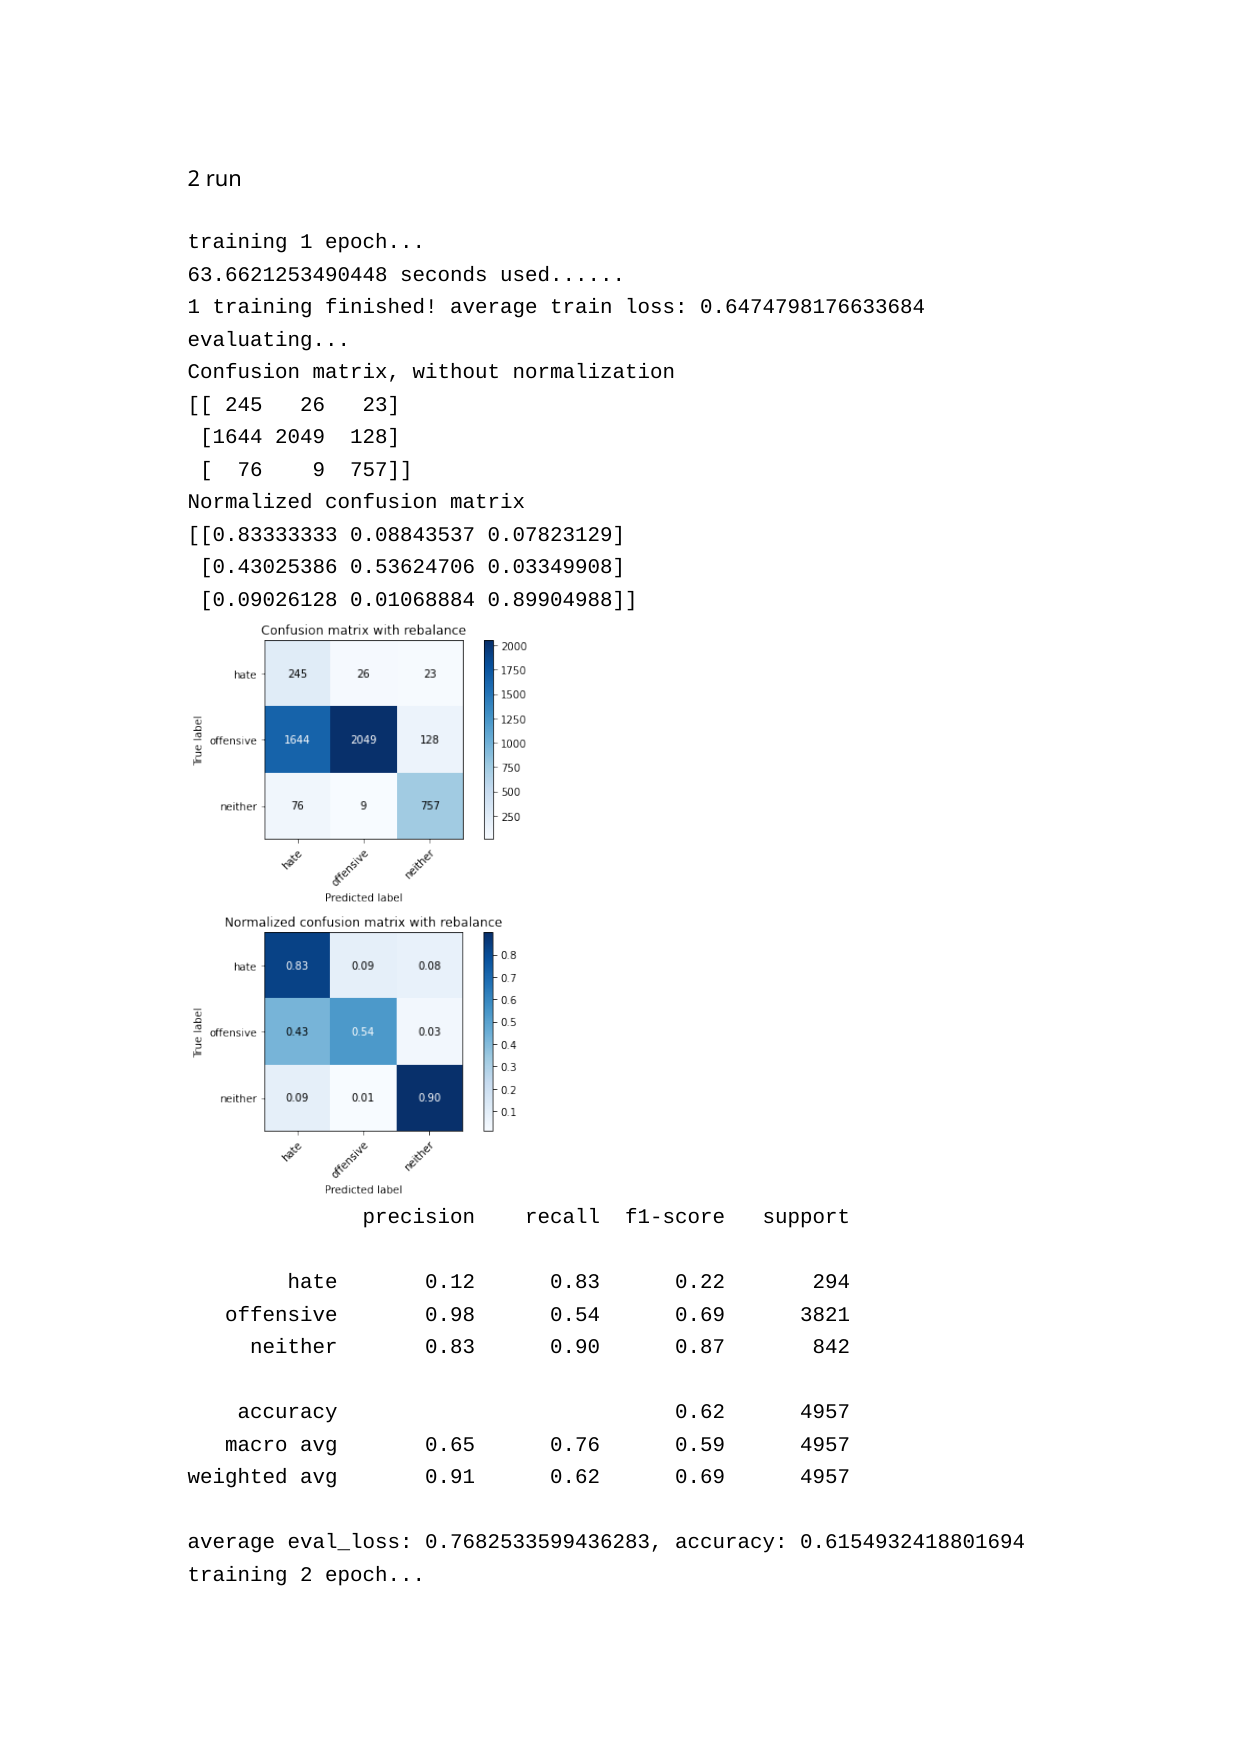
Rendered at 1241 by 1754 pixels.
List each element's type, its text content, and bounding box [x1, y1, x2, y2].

text 1 training finished! average train loss: 0.6474798176633684 [187, 292, 1053, 324]
text 63.6621253490448 seconds used...... [187, 259, 1053, 292]
text [[0.83333333 0.08843537 0.07823129] [187, 519, 1053, 552]
picture [187, 617, 534, 1202]
text [0.43025386 0.53624706 0.03349908] [187, 552, 1053, 584]
text [[ 245 26 23] [187, 389, 1053, 422]
text offensive 0.98 0.54 0.69 3821 [187, 1299, 1053, 1332]
text hate 0.12 0.83 0.22 294 [187, 1267, 1053, 1299]
text 2 run [187, 162, 1053, 194]
text macro avg 0.65 0.76 0.59 4957 [187, 1429, 1053, 1462]
text Normalized confusion matrix [187, 487, 1053, 519]
text neither 0.83 0.90 0.87 842 [187, 1332, 1053, 1364]
text evaluating... [187, 324, 1053, 357]
text precision recall f1-score support [187, 1202, 1053, 1234]
text accuracy 0.62 4957 [187, 1397, 1053, 1429]
text average eval_loss: 0.7682533599436283, accuracy: 0.6154932418801694 [187, 1527, 1053, 1559]
text [ 76 9 757]] [187, 454, 1053, 487]
text Confusion matrix, without normalization [187, 357, 1053, 389]
text weighted avg 0.91 0.62 0.69 4957 [187, 1462, 1053, 1494]
text training 2 epoch... [187, 1559, 1053, 1592]
text training 1 epoch... [187, 227, 1053, 259]
text [0.09026128 0.01068884 0.89904988]] [187, 584, 1053, 617]
text [1644 2049 128] [187, 422, 1053, 454]
